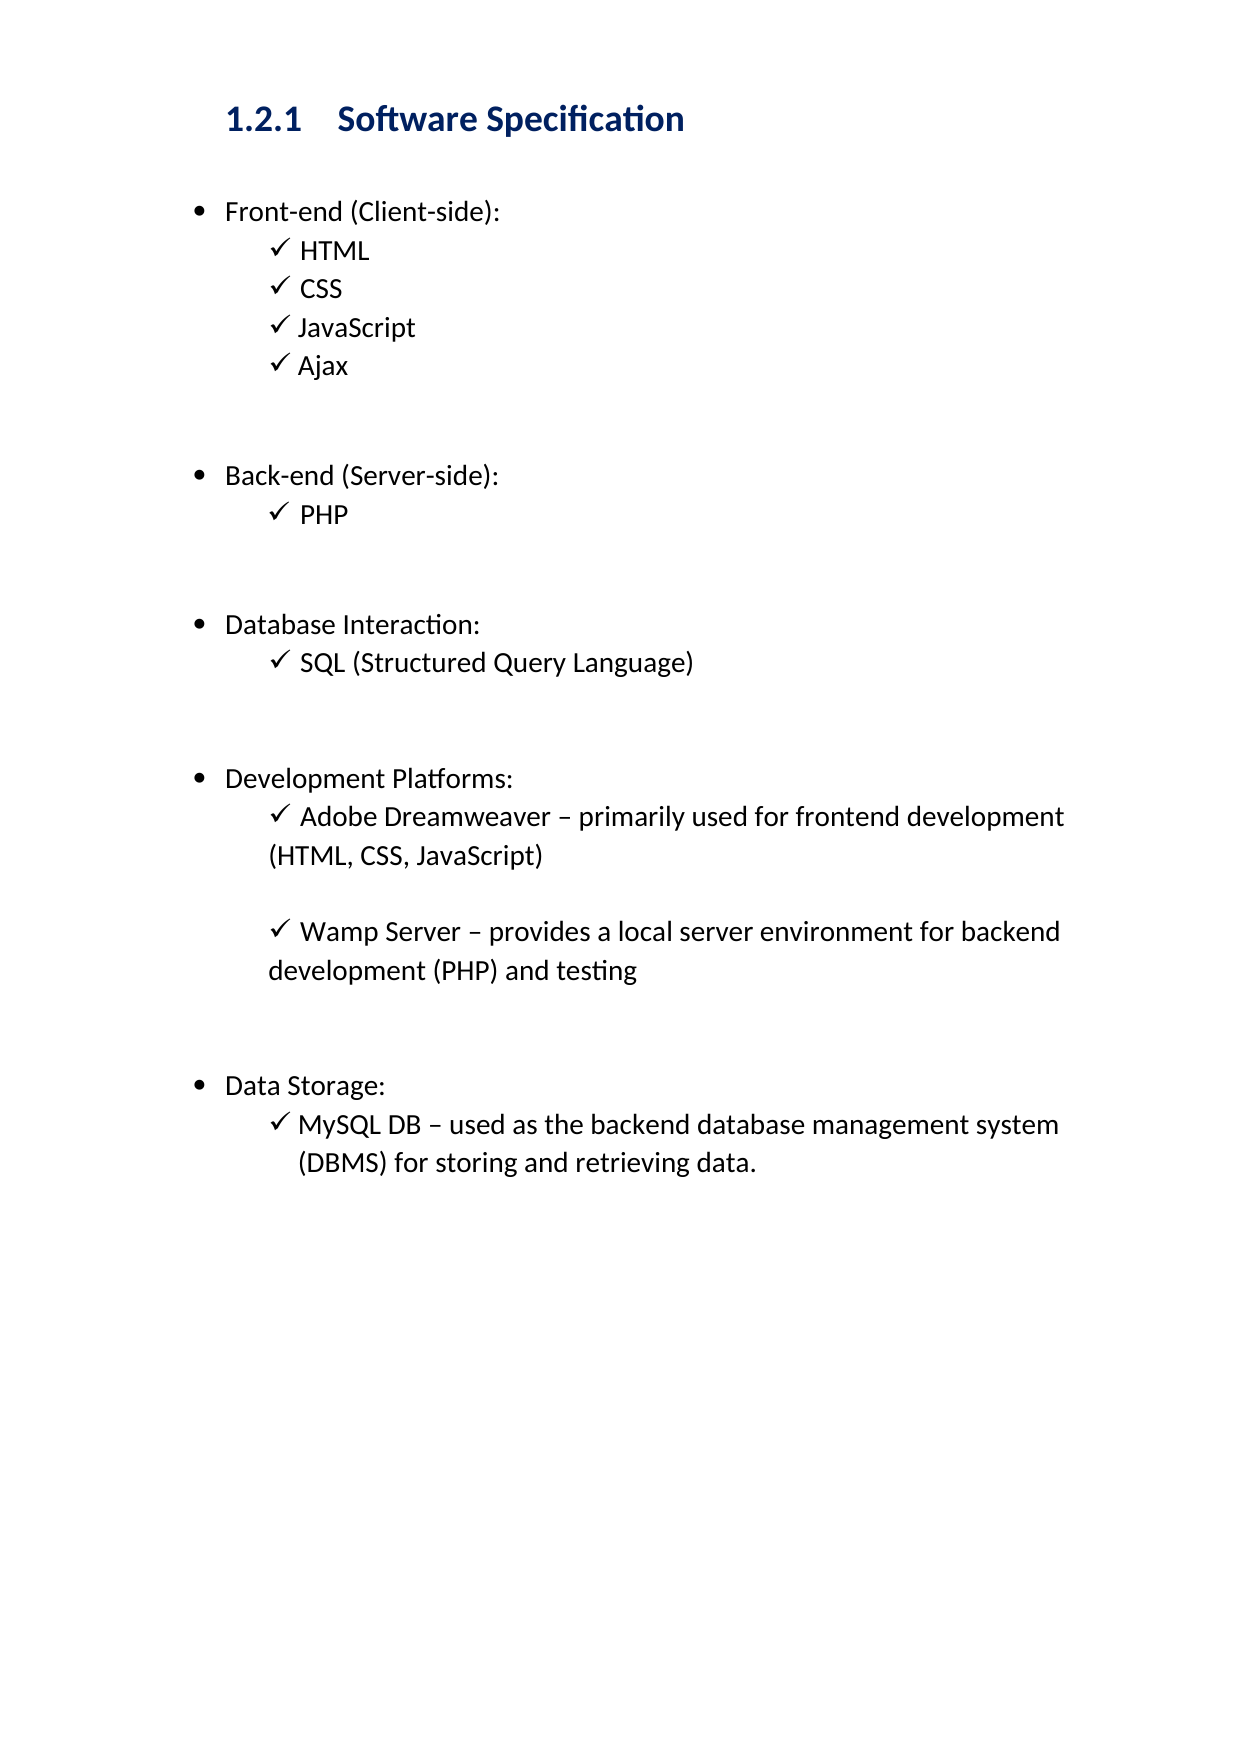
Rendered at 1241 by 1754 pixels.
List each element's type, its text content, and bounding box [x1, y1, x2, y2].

list Adobe Dreamweaver – primarily used for frontend development [268, 798, 1090, 834]
list PHP [267, 496, 1090, 531]
list (HTML, CSS, JavaScript) [268, 837, 1090, 872]
list CSS [268, 270, 1090, 306]
list Data Storage: [194, 1067, 1090, 1103]
list (DBMS) for storing and retrieving data. [298, 1144, 1090, 1180]
list SQL (Structured Query Language) [268, 644, 1090, 680]
list JavaScript [268, 309, 1090, 344]
list HTML [268, 232, 1090, 267]
list Back-end (Server-side): [179, 457, 1090, 493]
list Wamp Server – provides a local server environment for backend development (PHP) and testing [268, 913, 1090, 988]
list Software Specification [225, 94, 1090, 140]
list Ajax [268, 347, 1090, 383]
list Front-end (Client-side): [194, 193, 1090, 229]
list Development Platforms: [194, 760, 1090, 795]
list Database Interaction: [194, 606, 1090, 642]
list MySQL DB – used as the backend database management system [268, 1106, 1090, 1141]
